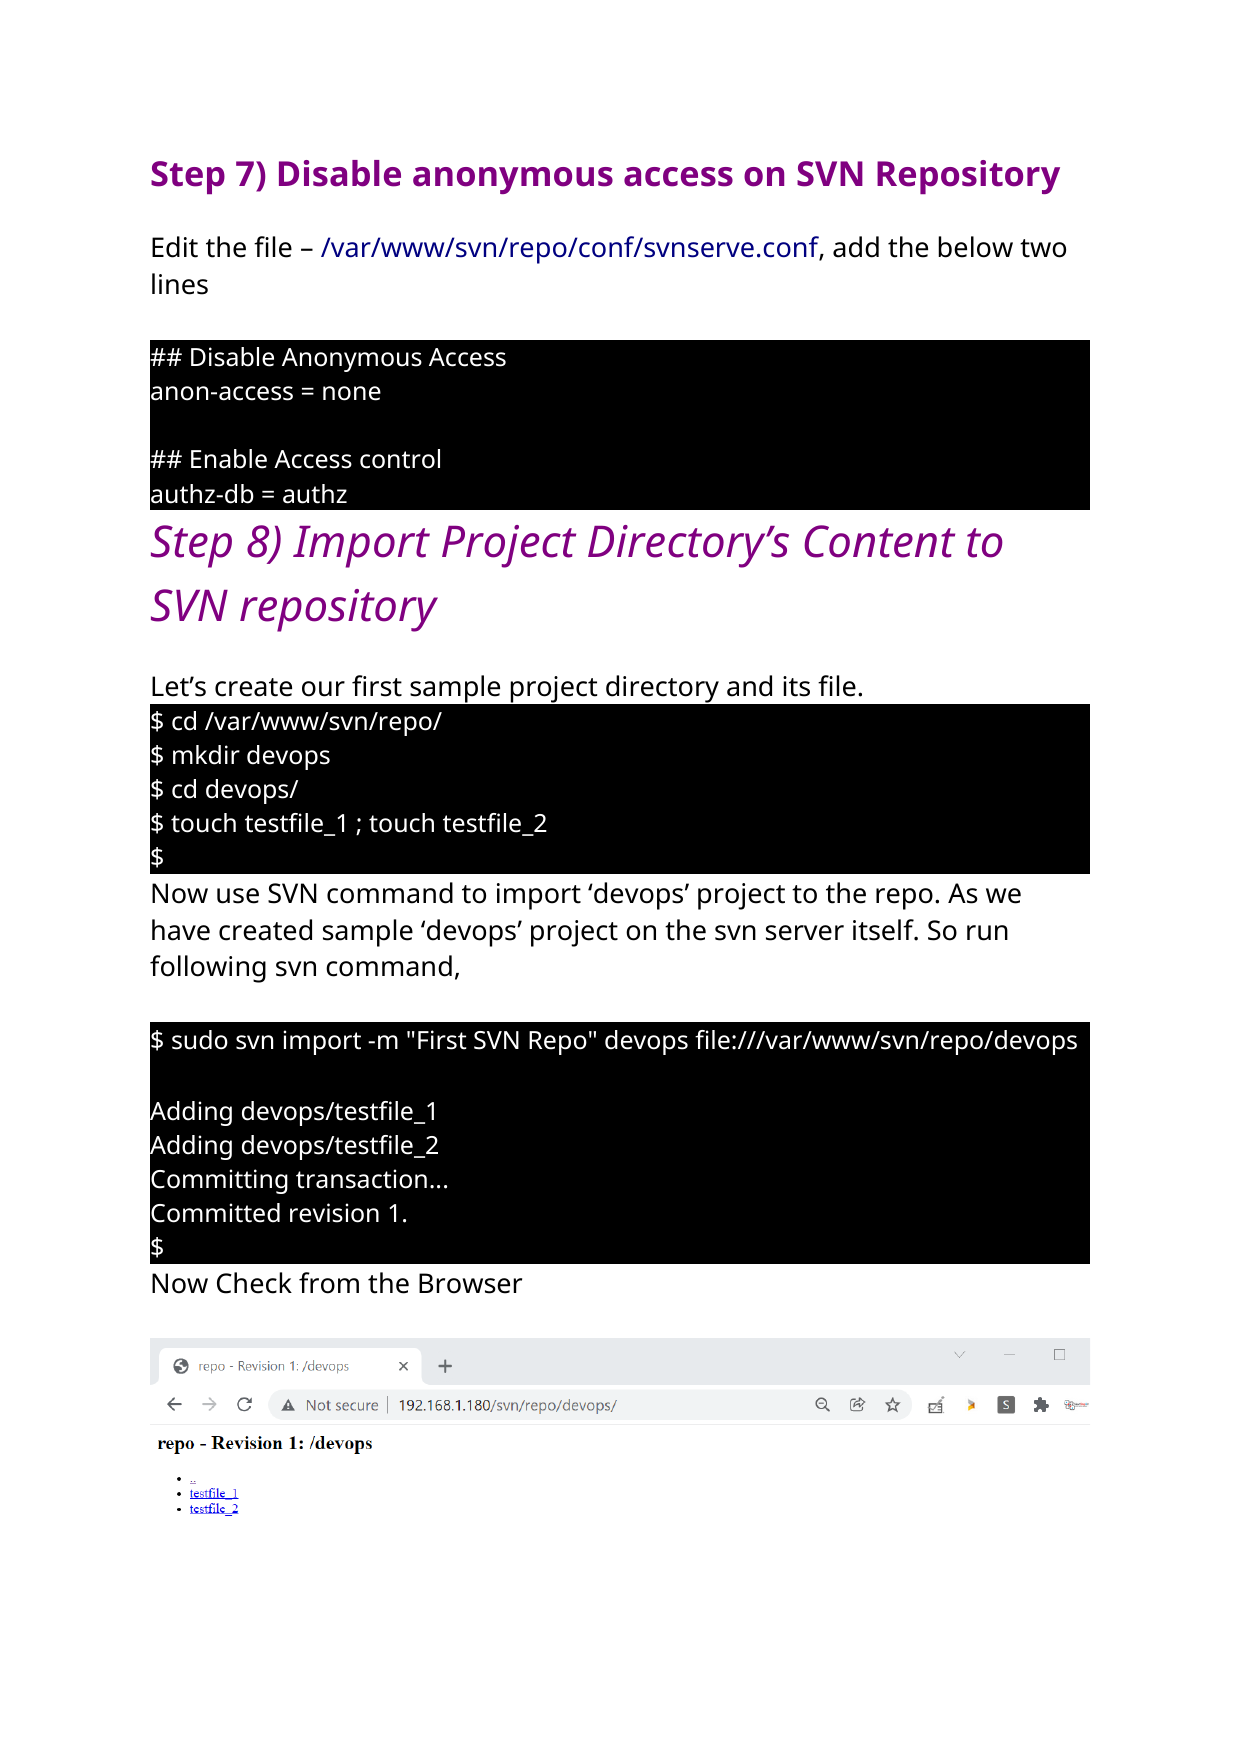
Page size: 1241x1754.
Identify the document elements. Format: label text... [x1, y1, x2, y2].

text anon-access = none [150, 374, 1090, 408]
text authz-db = authz [150, 476, 1090, 510]
subtitle Step 8) Import Project Directory’s Content to SVN repository [150, 510, 1090, 634]
text Now use SVN command to import ‘devops’ project to the repo. As we have created sample ‘devops’ project on the svn server itself. So run following svn command, [150, 874, 1090, 985]
text $ sudo svn import -m "First SVN Repo" devops file:///var/www/svn/repo/devops [150, 1022, 1090, 1056]
text $ [150, 840, 1090, 874]
text $ [150, 1230, 1090, 1264]
text Adding devops/testfile_1 [150, 1094, 1090, 1128]
text Now Check from the Browser [150, 1264, 1090, 1301]
text Adding devops/testfile_2 [150, 1128, 1090, 1162]
text $ mkdir devops [150, 738, 1090, 772]
text Edit the file – /var/www/svn/repo/conf/svnserve.conf, add the below two lines [150, 229, 1090, 302]
text $ cd /var/www/svn/repo/ [150, 704, 1090, 738]
text ## Disable Anonymous Access [150, 340, 1090, 374]
text ## Enable Access control [150, 442, 1090, 476]
text $ touch testfile_1 ; touch testfile_2 [150, 806, 1090, 840]
text $ cd devops/ [150, 772, 1090, 806]
text Committing transaction... [150, 1162, 1090, 1196]
text Let’s create our first sample project directory and its file. [150, 667, 1090, 704]
picture [150, 1338, 1091, 1535]
text Committed revision 1. [150, 1196, 1090, 1230]
subtitle Step 7) Disable anonymous access on SVN Repository [150, 150, 1090, 197]
